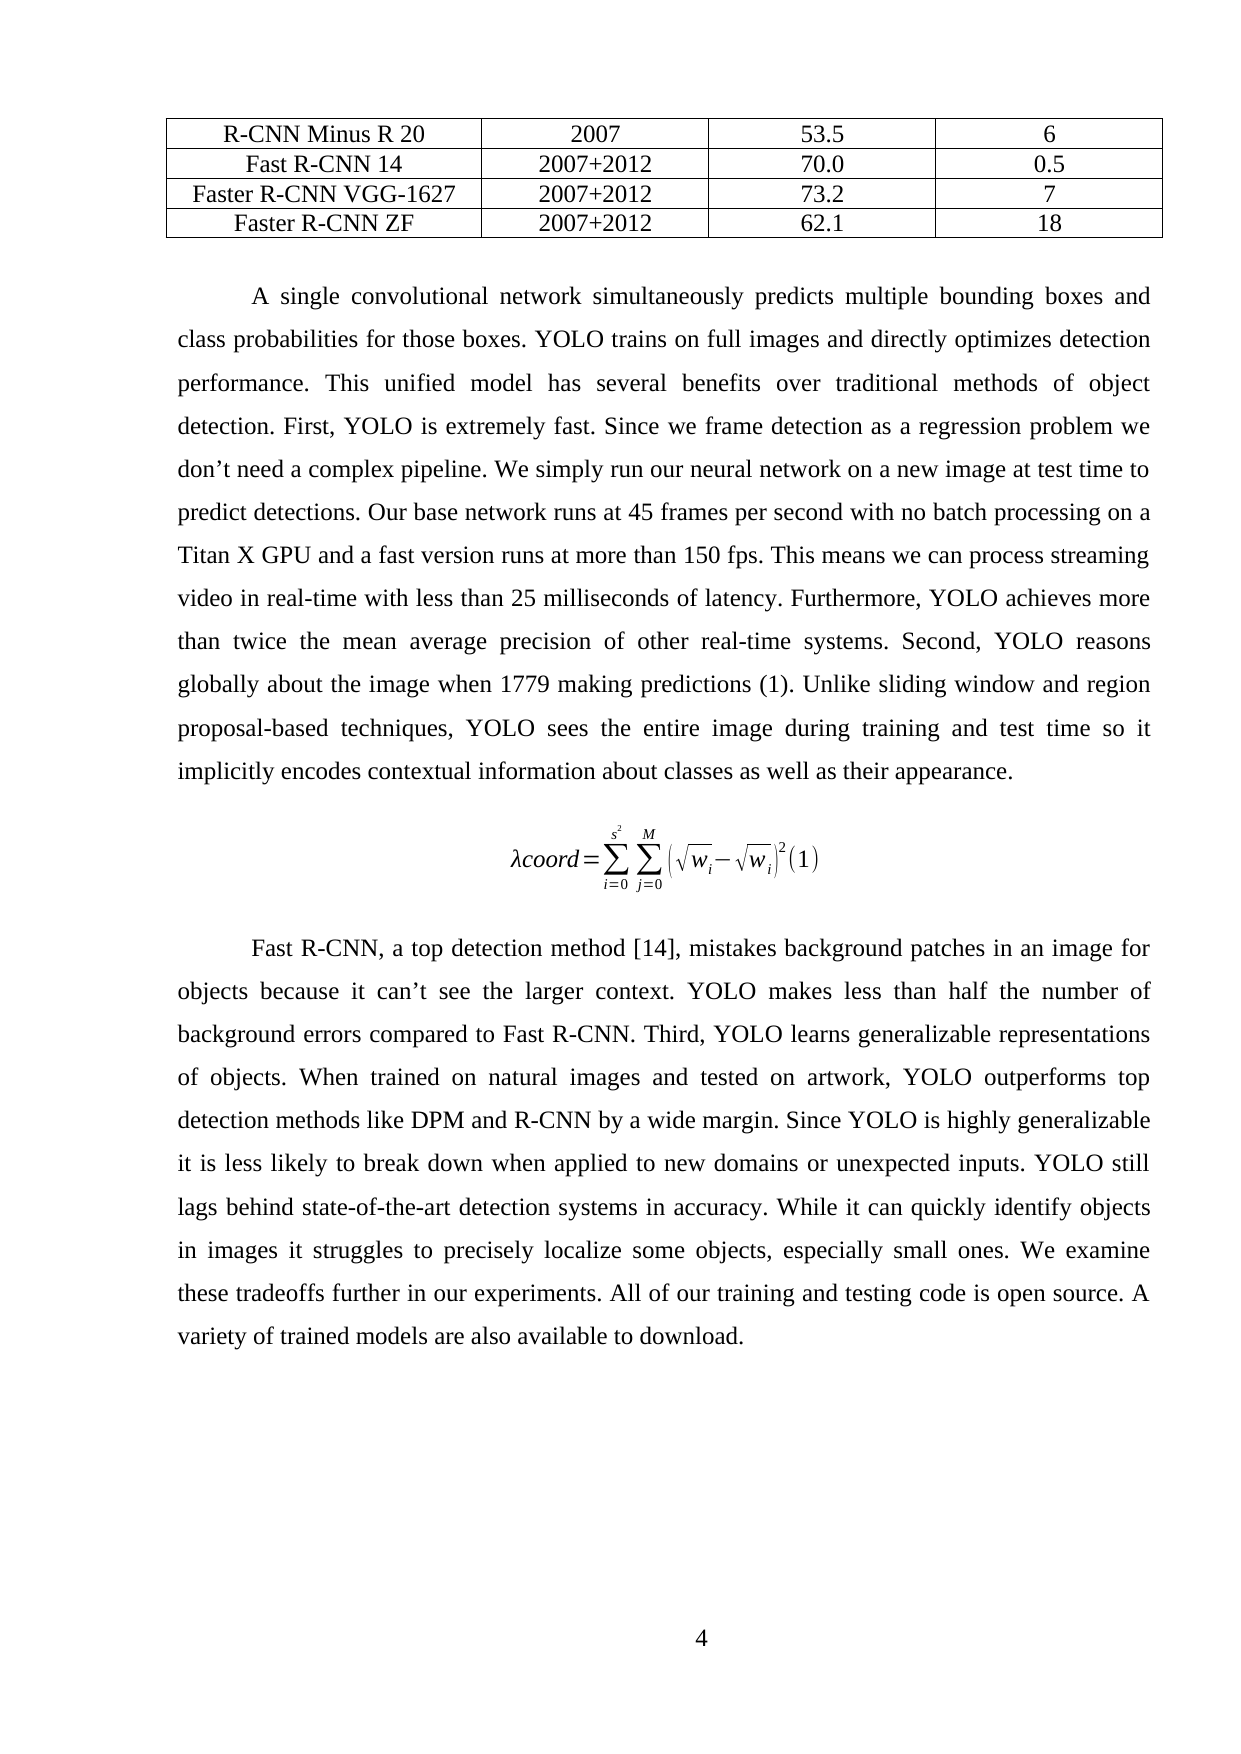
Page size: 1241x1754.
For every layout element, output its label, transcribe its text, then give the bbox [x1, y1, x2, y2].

table_cell Faster R-CNN VGG-1627 [167, 179, 481, 207]
table_cell R-CNN Minus R 20 [167, 119, 481, 148]
text A single convolutional network simultaneously predicts multiple bounding boxes and class probabilities for those boxes. YOLO trains on full images and directly optimizes detection performance. This unified model has several benefits over traditional methods of object detection. First, YOLO is extremely fast. Since we frame detection as a regression problem we don’t need a complex pipeline. We simply run our neural network on a new image at test time to predict detections. Our base network runs at 45 frames per second with no batch processing on a Titan X GPU and a fast version runs at more than 150 fps. This means we can process streaming video in real-time with less than 25 milliseconds of latency. Furthermore, YOLO achieves more than twice the mean average precision of other real-time systems. Second, YOLO reasons globally about the image when 1779 making predictions (1). Unlike sliding window and region proposal-based techniques, YOLO sees the entire image during training and test time so it implicitly encodes contextual information about classes as well as their appearance. [177, 281, 1152, 784]
table_cell 6 [936, 119, 1162, 148]
table_cell 70.0 [709, 149, 935, 178]
table_cell 0.5 [936, 149, 1162, 178]
table_cell Fast R-CNN 14 [167, 149, 481, 178]
table_cell 53.5 [709, 119, 935, 148]
table_cell 73.2 [709, 179, 935, 207]
table_cell 18 [936, 209, 1162, 237]
table_cell 62.1 [709, 209, 935, 237]
text Fast R-CNN, a top detection method [14], mistakes background patches in an image for objects because it can’t see the larger context. YOLO makes less than half the number of background errors compared to Fast R-CNN. Third, YOLO learns generalizable representations of objects. When trained on natural images and tested on artwork, YOLO outperforms top detection methods like DPM and R-CNN by a wide margin. Since YOLO is highly generalizable it is less likely to break down when applied to new domains or unexpected inputs. YOLO still lags behind state-of-the-art detection systems in accuracy. While it can quickly identify objects in images it struggles to precisely localize some objects, especially small ones. We examine these tradeoffs further in our experiments. All of our training and testing code is open source. A variety of trained models are also available to download. [177, 933, 1152, 1350]
table_cell 2007+2012 [482, 149, 708, 178]
table_cell 7 [936, 179, 1162, 207]
table_cell Faster R-CNN ZF [167, 209, 481, 237]
table_cell 2007+2012 [482, 209, 708, 237]
table_cell 2007+2012 [482, 179, 708, 207]
table_cell 2007 [482, 119, 708, 148]
